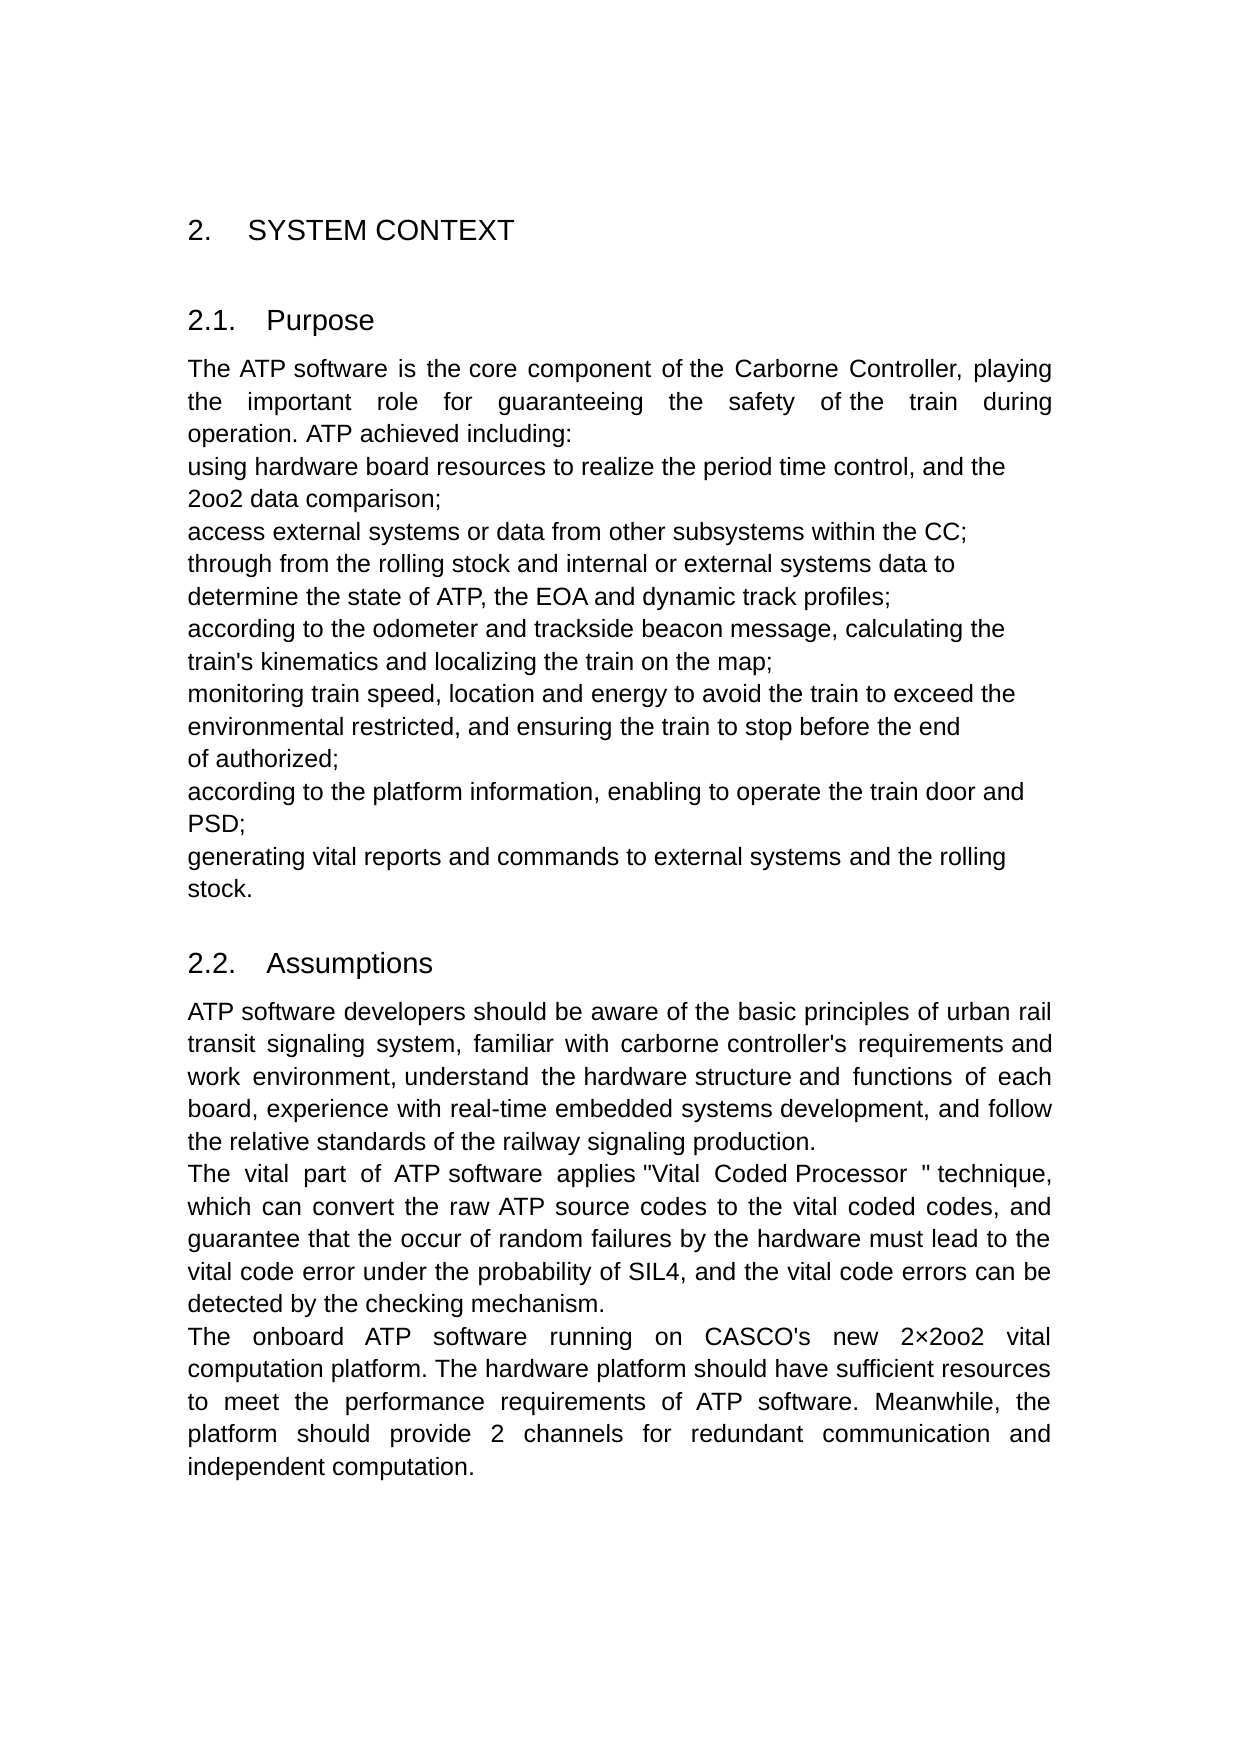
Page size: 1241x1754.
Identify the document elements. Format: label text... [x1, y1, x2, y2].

text monitoring train speed, location and energy to avoid the train to exceed the environmental restricted, and ensuring the train to stop before the end of authorized; [187, 677, 1053, 775]
text through from the rolling stock and internal or external systems data to determine the state of ATP, the EOA and dynamic track profiles; [187, 547, 1053, 612]
list Assumptions [187, 930, 1053, 995]
text The ATP software is the core component of the Carborne Controller, playing the important role for guaranteeing the safety of the train during operation. ATP achieved including: [187, 352, 1053, 450]
text ATP software developers should be aware of the basic principles of urban rail transit signaling system, familiar with carborne controller's requirements and work environment, understand the hardware structure and functions of each board, experience with real-time embedded systems development, and follow the relative standards of the railway signaling production. [187, 995, 1053, 1157]
text according to the odometer and trackside beacon message, calculating the train's kinematics and localizing the train on the map; [187, 612, 1053, 677]
text generating vital reports and commands to external systems and the rolling stock. [187, 840, 1053, 905]
text The vital part of ATP software applies "Vital Coded Processor " technique, which can convert the raw ATP source codes to the vital coded codes, and guarantee that the occur of random failures by the hardware must lead to the vital code error under the probability of SIL4, and the vital code errors can be detected by the checking mechanism. [187, 1157, 1053, 1320]
text The onboard ATP software running on CASCO's new 2×2oo2 vital computation platform. The hardware platform should have sufficient resources to meet the performance requirements of ATP software. Meanwhile, the platform should provide 2 channels for redundant communication and independent computation. [187, 1320, 1053, 1482]
text according to the platform information, enabling to operate the train door and PSD; [187, 775, 1053, 840]
list SYSTEM CONTEXT [187, 197, 1053, 262]
text access external systems or data from other subsystems within the CC; [187, 515, 1053, 547]
text using hardware board resources to realize the period time control, and the 2oo2 data comparison; [187, 450, 1053, 515]
list Purpose [187, 287, 1053, 352]
